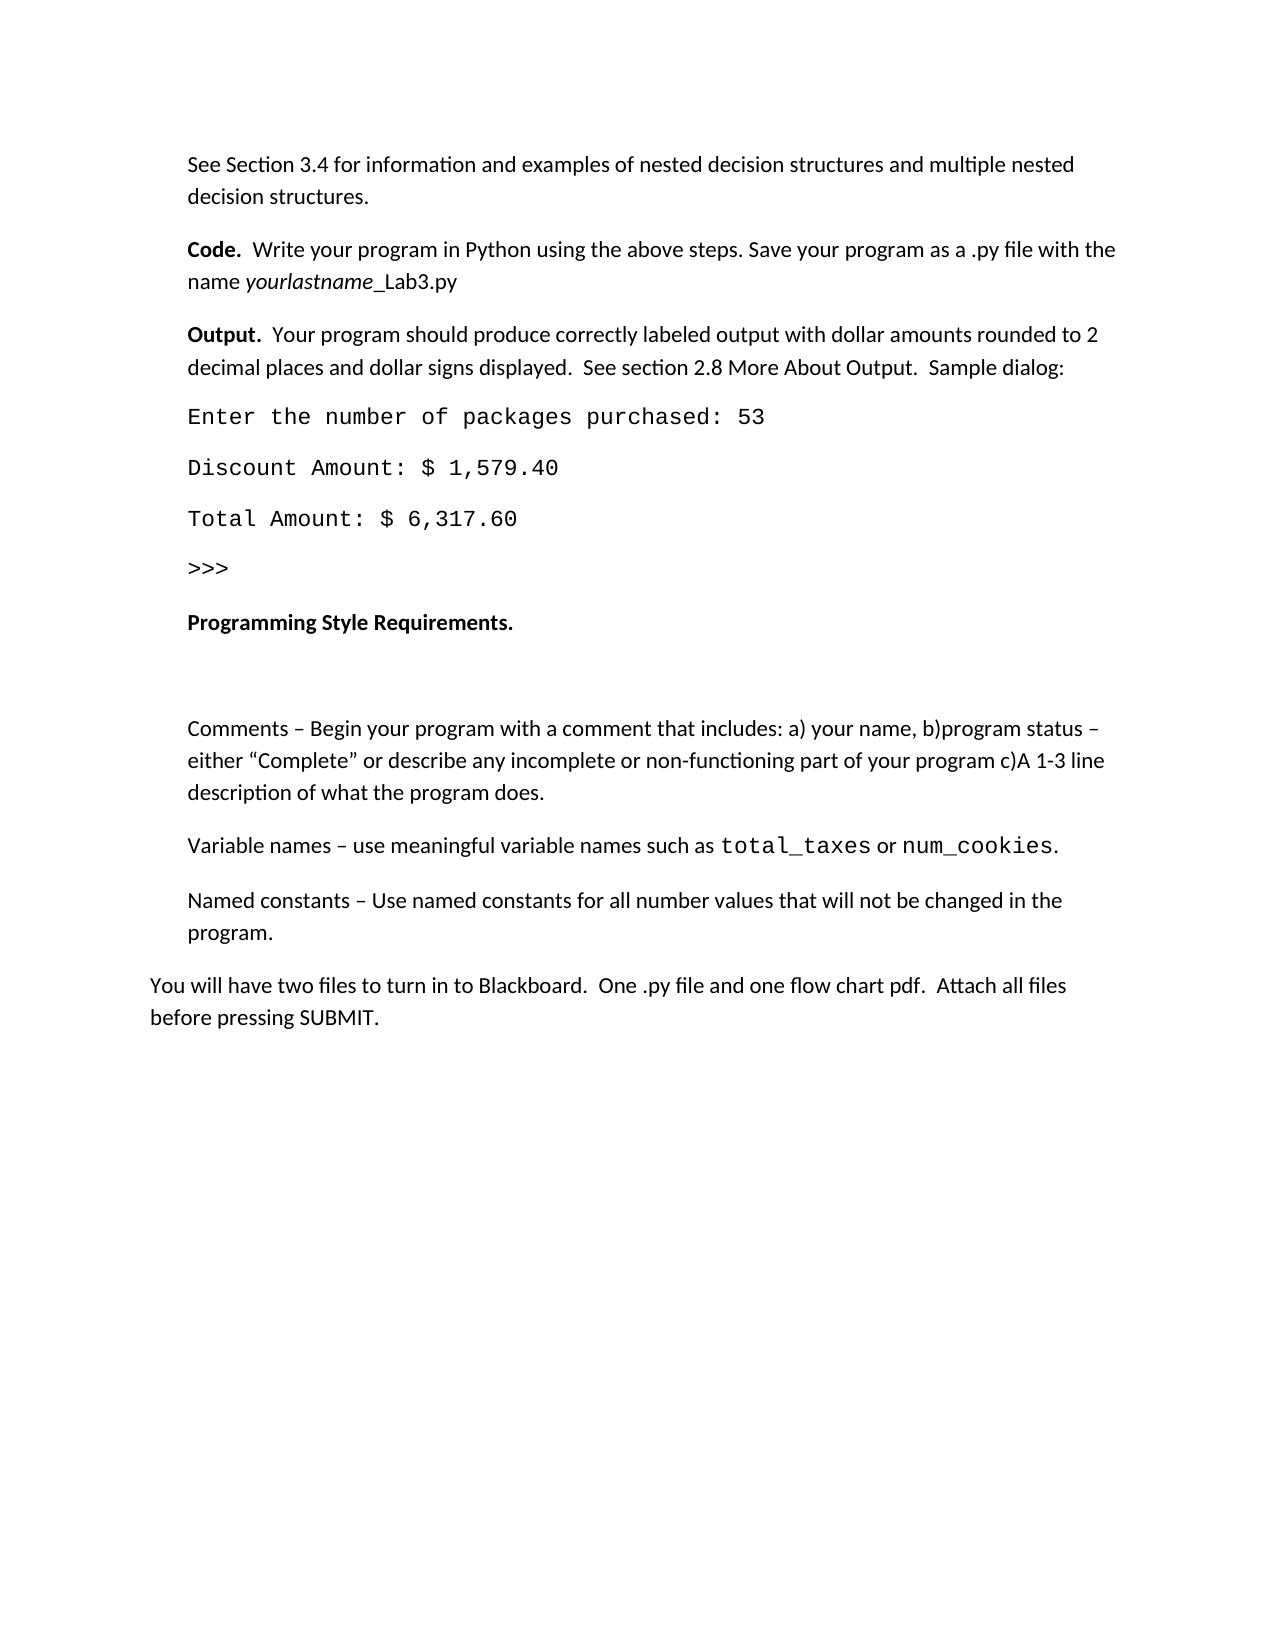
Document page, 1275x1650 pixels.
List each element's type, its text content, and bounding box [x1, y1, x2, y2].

text Comments – Begin your program with a comment that includes: a) your name, b)program status – either “Complete” or describe any incomplete or non-functioning part of your program c)A 1-3 line description of what the program does. [187, 714, 1125, 807]
text Output. Your program should produce correctly labeled output with dollar amounts rounded to 2 decimal places and dollar signs displayed. See section 2.8 More About Output. Sample dialog: [187, 320, 1125, 381]
text You will have two files to turn in to Blackboard. One .py file and one flow chart pdf. Attach all files before pressing SUBMIT. [150, 971, 1125, 1031]
text Code. Write your program in Python using the above steps. Save your program as a .py file with the name yourlastname_Lab3.py [187, 235, 1125, 295]
text >>> [187, 557, 1125, 583]
text Total Amount: $ 6,317.60 [187, 507, 1125, 533]
text Enter the number of packages purchased: 53 [187, 406, 1125, 432]
text Variable names – use meaningful variable names such as total_taxes or num_cookies. [187, 832, 1125, 861]
text Discount Amount: $ 1,579.40 [187, 456, 1125, 482]
text See Section 3.4 for information and examples of nested decision structures and multiple nested decision structures. [187, 150, 1125, 210]
text Named constants – Use named constants for all number values that will not be changed in the program. [187, 886, 1125, 946]
text Programming Style Requirements. [187, 608, 1125, 636]
